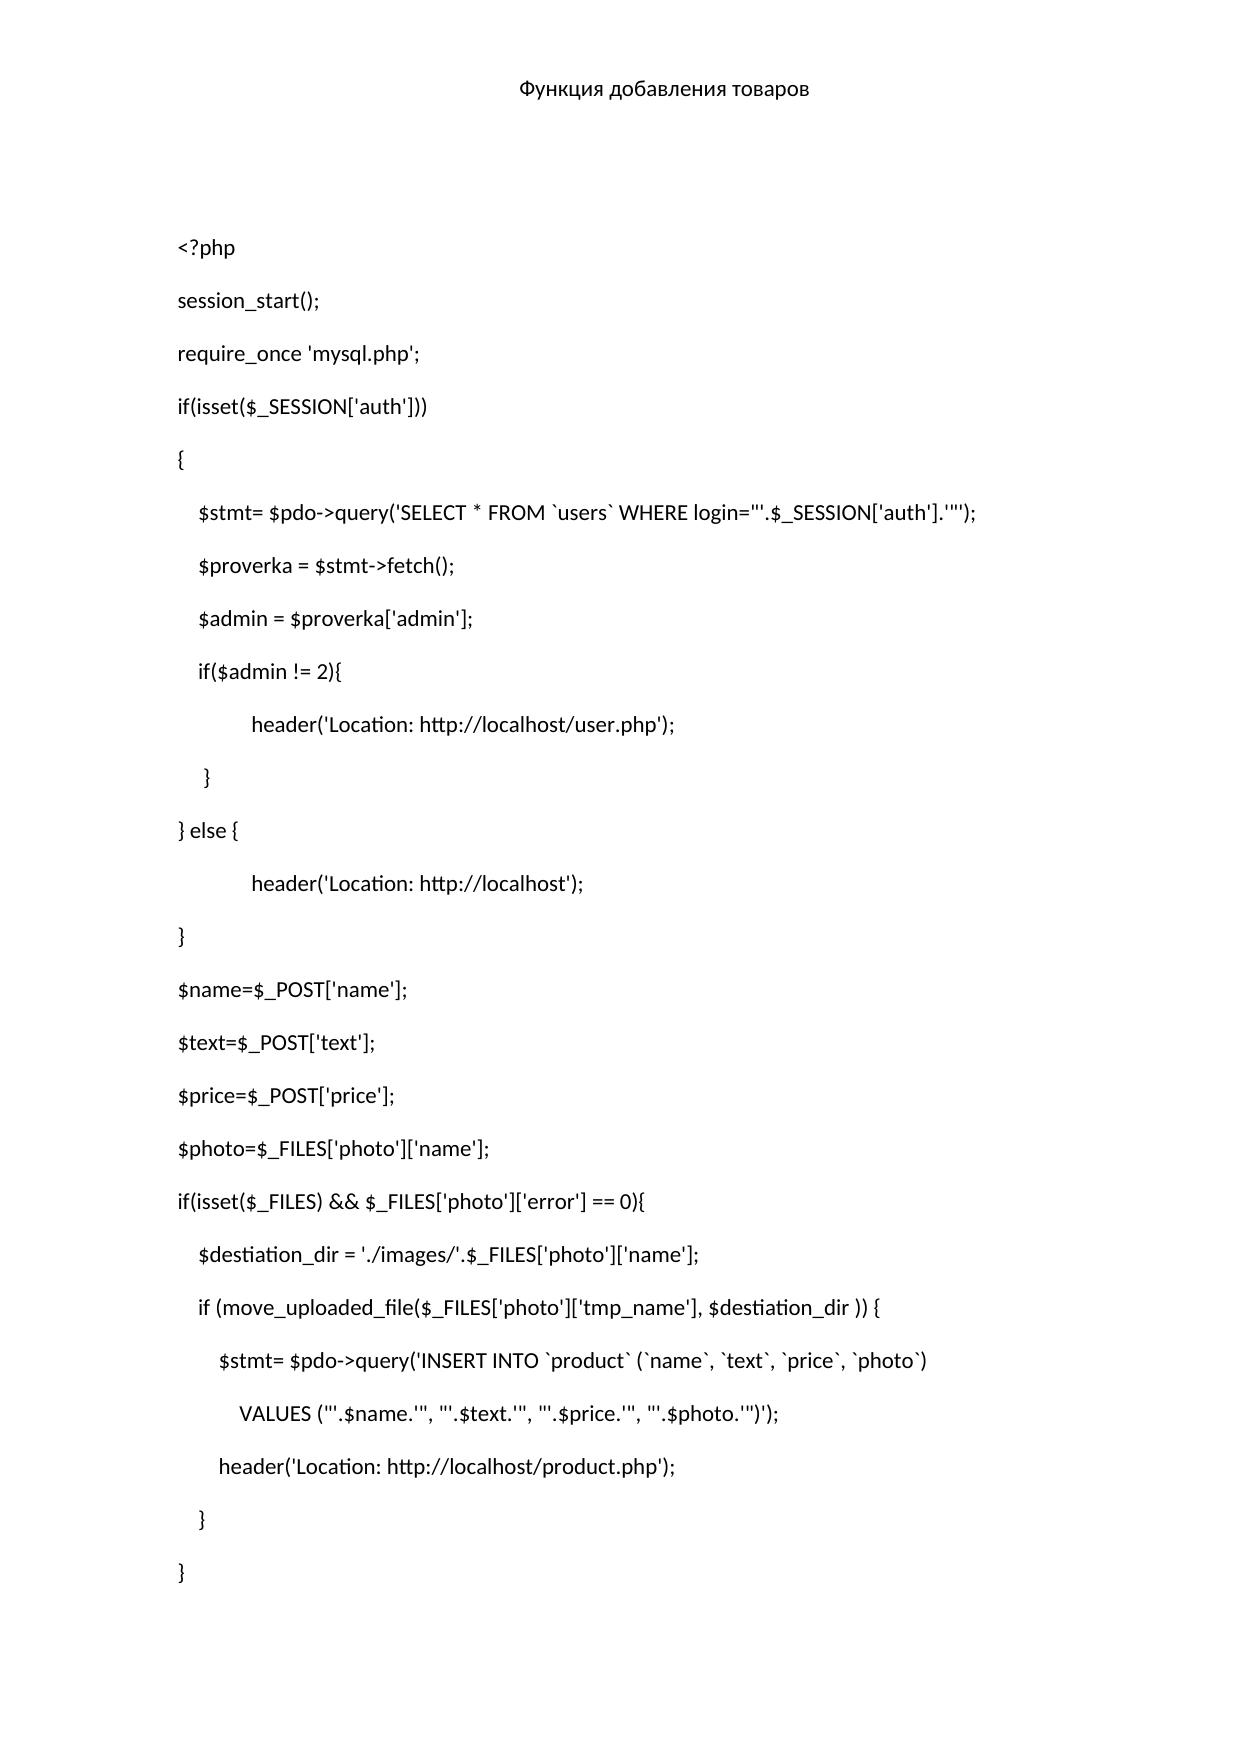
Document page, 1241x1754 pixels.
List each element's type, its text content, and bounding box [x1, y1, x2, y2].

text $photo=$_FILES['photo']['name']; [177, 1134, 1152, 1162]
text } [177, 922, 1152, 950]
text $name=$_POST['name']; [177, 975, 1152, 1003]
text Функция добавления товаров [177, 74, 1152, 102]
text $proverka = $stmt->fetch(); [177, 551, 1152, 579]
text require_once 'mysql.php'; [177, 339, 1152, 367]
text session_start(); [177, 286, 1152, 314]
text header('Location: http://localhost/user.php'); [177, 710, 1152, 738]
text $text=$_POST['text']; [177, 1028, 1152, 1056]
text $price=$_POST['price']; [177, 1081, 1152, 1109]
text } else { [177, 816, 1152, 844]
text if($admin != 2){ [177, 657, 1152, 685]
text } [177, 763, 1152, 791]
text header('Location: http://localhost'); [177, 869, 1152, 897]
text } [177, 1558, 1152, 1586]
text if(isset($_FILES) && $_FILES['photo']['error'] == 0){ [177, 1187, 1152, 1215]
text { [177, 445, 1152, 473]
text VALUES ("'.$name.'", "'.$text.'", "'.$price.'", "'.$photo.'")'); [177, 1399, 1152, 1427]
text } [177, 1505, 1152, 1533]
text $stmt= $pdo->query('INSERT INTO `product` (`name`, `text`, `price`, `photo`) [177, 1346, 1152, 1374]
text <?php [177, 233, 1152, 261]
text $destiation_dir = './images/'.$_FILES['photo']['name']; [177, 1240, 1152, 1268]
text $admin = $proverka['admin']; [177, 604, 1152, 632]
text $stmt= $pdo->query('SELECT * FROM `users` WHERE login="'.$_SESSION['auth'].'"'); [177, 498, 1152, 526]
text if (move_uploaded_file($_FILES['photo']['tmp_name'], $destiation_dir )) { [177, 1293, 1152, 1321]
text header('Location: http://localhost/product.php'); [177, 1452, 1152, 1480]
text if(isset($_SESSION['auth'])) [177, 392, 1152, 420]
